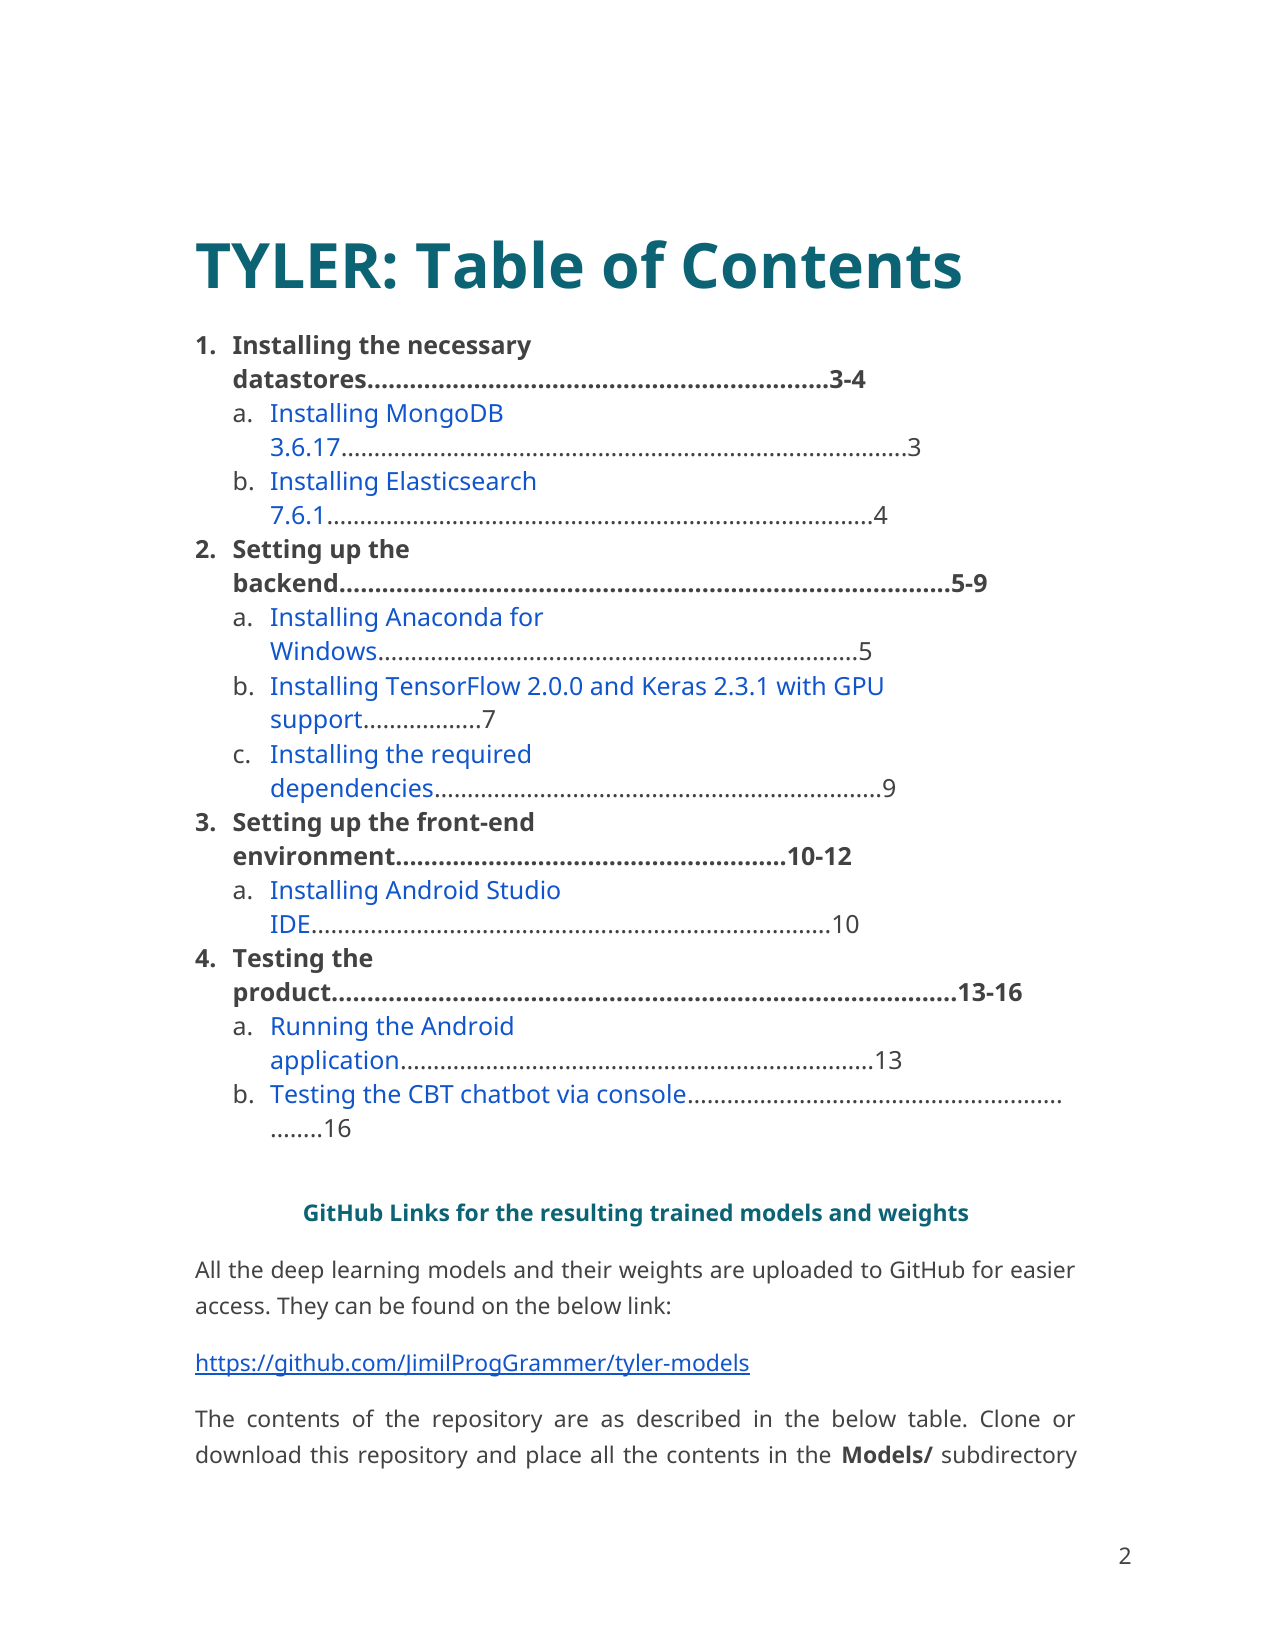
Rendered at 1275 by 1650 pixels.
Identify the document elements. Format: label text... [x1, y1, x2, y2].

text https://github.com/JimilProgGrammer/tyler-models [195, 1347, 1077, 1378]
list Testing the product…………………………………………………………………………….13-16 [195, 941, 1078, 1009]
list Setting up the backend…………………………………………………………………………..5-9 [195, 532, 1078, 600]
text All the deep learning models and their weights are uploaded to GitHub for easier access. They can be found on the below link: [195, 1254, 1077, 1321]
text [195, 1403, 1077, 1471]
list Running the Android application………………………………………………………………13 [232, 1009, 1078, 1077]
list Setting up the front-end environment……………………………………………….10-12 [195, 804, 1078, 872]
list Installing the required dependencies…………………………………………………………..9 [232, 736, 1078, 804]
list Installing the necessary datastores………………………………………………………..3-4 [195, 327, 1078, 396]
list Installing Anaconda for Windows……………………………………………………………….5 [232, 600, 1078, 668]
subtitle GitHub Links for the resulting trained models and weights [195, 1197, 1077, 1228]
list Installing Android Studio IDE…………………………………………………………………….10 [232, 872, 1078, 941]
list Installing MongoDB 3.6.17…………………………………………………………………………..3 [232, 396, 1078, 464]
title TYLER: Table of Contents [195, 222, 1080, 307]
list Installing Elasticsearch 7.6.1………………………………………………………………………..4 [232, 464, 1078, 532]
list Installing TensorFlow 2.0.0 and Keras 2.3.1 with GPU support……………...7 [232, 668, 1078, 736]
list Testing the CBT chatbot via console…………………………………………..…….……..16 [232, 1077, 1078, 1145]
